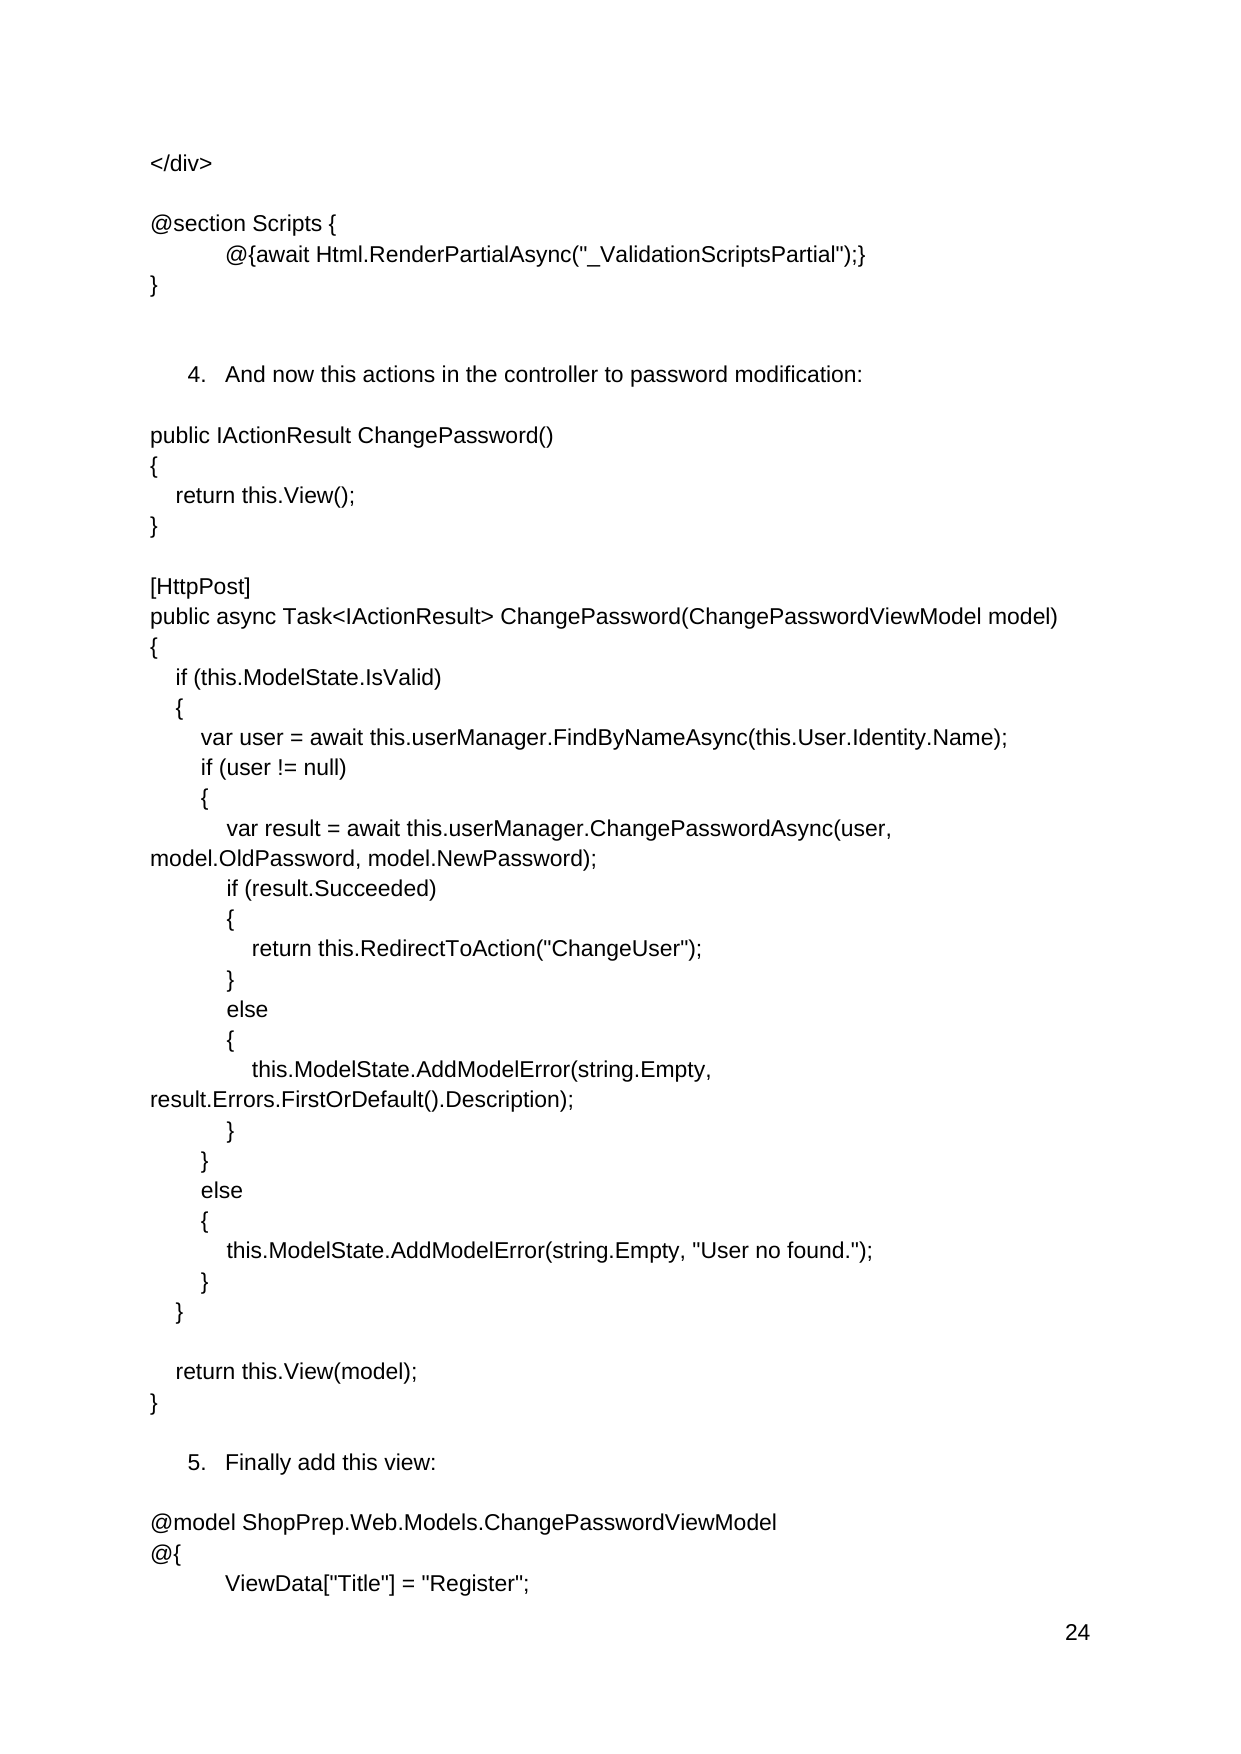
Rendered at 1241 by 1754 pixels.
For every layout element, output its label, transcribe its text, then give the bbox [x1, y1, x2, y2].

text else [150, 996, 1090, 1022]
text this.ModelState.AddModelError(string.Empty, "User no found."); [150, 1237, 1090, 1264]
text } [150, 512, 1090, 539]
text { [150, 633, 1090, 660]
text } [150, 1388, 1090, 1415]
text if (user != null) [150, 754, 1090, 781]
text var result = await this.userManager.ChangePasswordAsync(user, model.OldPassword, model.NewPassword); [150, 814, 1090, 871]
text var user = await this.userManager.FindByNameAsync(this.User.Identity.Name); [150, 724, 1090, 750]
text else [150, 1177, 1090, 1203]
text { [150, 452, 1090, 478]
text </div> [150, 150, 1090, 176]
text @model ShopPrep.Web.Models.ChangePasswordViewModel [150, 1509, 1090, 1536]
text } [150, 1268, 1090, 1294]
text } [150, 966, 1090, 992]
text { [150, 784, 1090, 811]
text ViewData["Title"] = "Register"; [150, 1570, 1090, 1596]
text } [150, 1298, 1090, 1324]
text @{ [150, 1539, 1090, 1566]
text { [150, 694, 1090, 720]
text if (result.Succeeded) [150, 875, 1090, 901]
text @section Scripts { [150, 210, 1090, 237]
text { [150, 905, 1090, 932]
text return this.View(); [150, 482, 1090, 509]
list And now this actions in the controller to password modification: [187, 361, 1090, 388]
text } [150, 1147, 1090, 1173]
text return this.RedirectToAction("ChangeUser"); [150, 935, 1090, 962]
text { [150, 1207, 1090, 1234]
text @{await Html.RenderPartialAsync("_ValidationScriptsPartial");} [150, 241, 1090, 267]
text [HttpPost] [150, 573, 1090, 599]
text { [150, 1026, 1090, 1052]
text this.ModelState.AddModelError(string.Empty, result.Errors.FirstOrDefault().Description); [150, 1056, 1090, 1113]
text if (this.ModelState.IsValid) [150, 663, 1090, 690]
text } [150, 271, 1090, 297]
list Finally add this view: [187, 1449, 1090, 1475]
text return this.View(model); [150, 1358, 1090, 1385]
text } [150, 1117, 1090, 1143]
text public async Task<IActionResult> ChangePassword(ChangePasswordViewModel model) [150, 603, 1090, 629]
text public IActionResult ChangePassword() [150, 422, 1090, 448]
